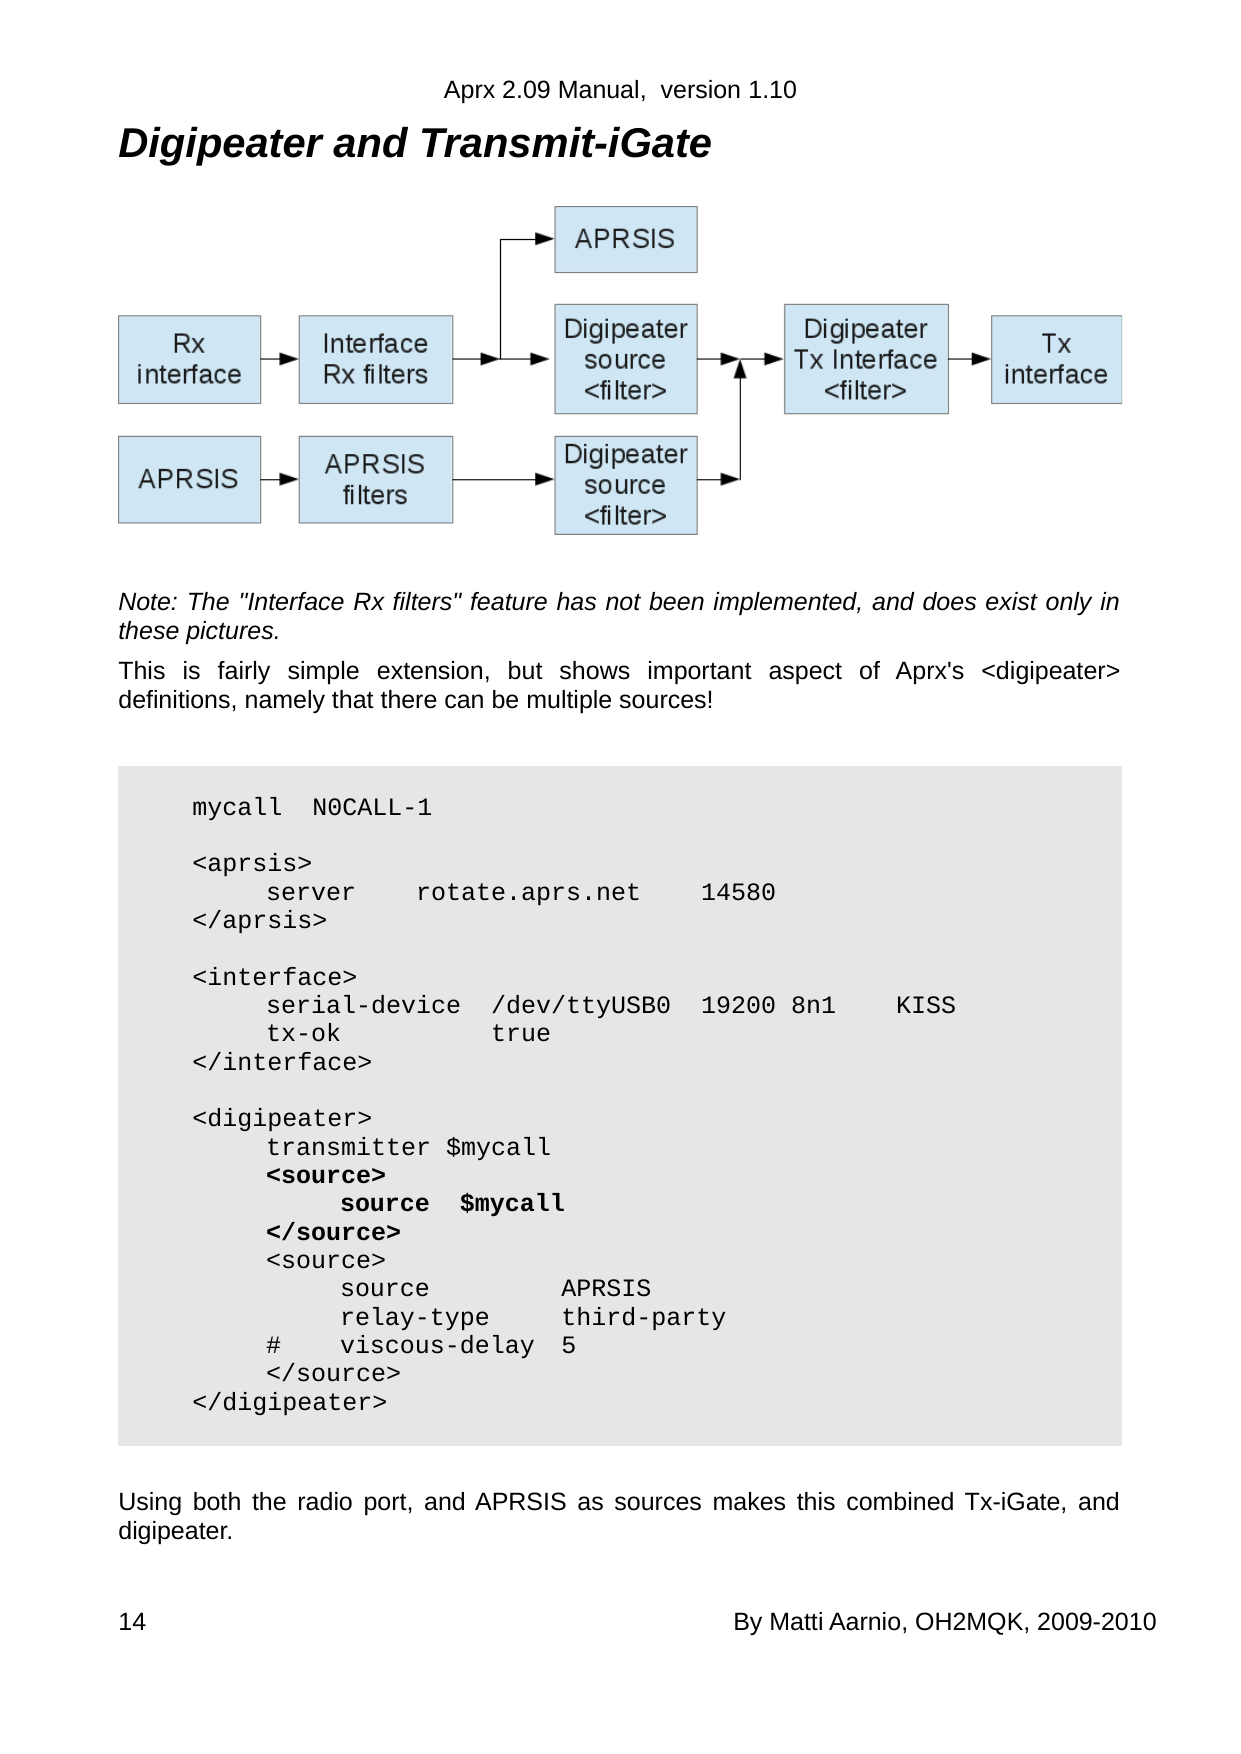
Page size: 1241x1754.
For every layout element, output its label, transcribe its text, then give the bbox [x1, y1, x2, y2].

text </source> [118, 1219, 1122, 1248]
text source APRSIS [118, 1276, 1122, 1304]
text </interface> [118, 1049, 1122, 1078]
text <aprsis> [118, 851, 1122, 879]
subtitle Digipeater and Transmit-iGate [118, 118, 1122, 166]
text <source> [118, 1163, 1122, 1191]
text serial-device /dev/ttyUSB0 19200 8n1 KISS [118, 993, 1122, 1021]
picture [118, 206, 1123, 535]
text server rotate.aprs.net 14580 [118, 879, 1122, 908]
text source $mycall [118, 1191, 1122, 1219]
text <digipeater> [118, 1106, 1122, 1134]
text <interface> [118, 964, 1122, 993]
text This is fairly simple extension, but shows important aspect of Aprx's <digipeater> definitions, namely that there can be multiple sources! [118, 656, 1122, 714]
text mycall N0CALL-1 [118, 794, 1122, 823]
text Using both the radio port, and APRSIS as sources makes this combined Tx-iGate, and digipeater. [118, 1487, 1122, 1544]
text </aprsis> [118, 908, 1122, 936]
text </digipeater> [118, 1389, 1122, 1418]
text </source> [118, 1361, 1122, 1389]
text Note: The "Interface Rx filters" feature has not been implemented, and does exist only in these pictures. [118, 587, 1122, 644]
text tx-ok true [118, 1021, 1122, 1049]
text relay-type third-party [118, 1304, 1122, 1333]
text # viscous-delay 5 [118, 1333, 1122, 1361]
text <source> [118, 1248, 1122, 1276]
text transmitter $mycall [118, 1134, 1122, 1163]
